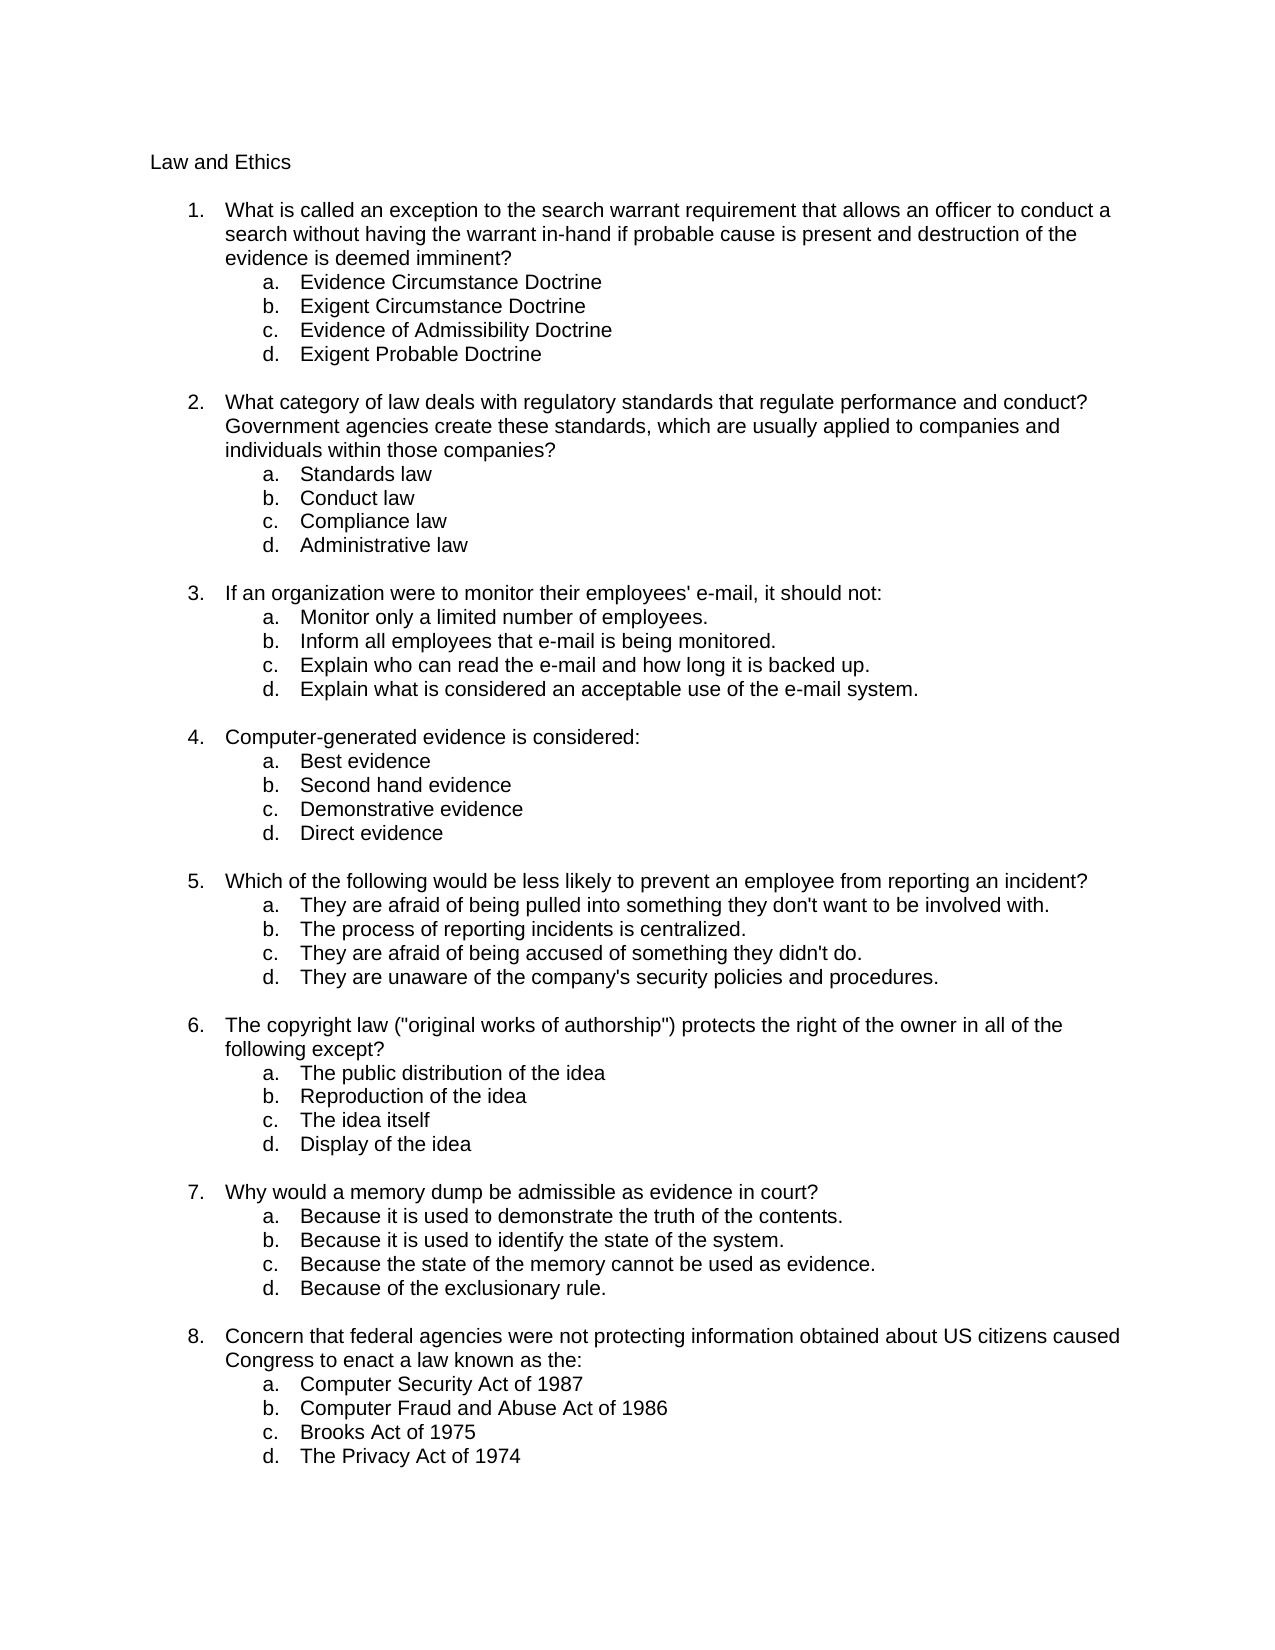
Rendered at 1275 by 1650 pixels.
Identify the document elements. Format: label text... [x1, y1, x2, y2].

list Demonstrative evidence [262, 797, 1125, 821]
list Which of the following would be less likely to prevent an employee from reporting an incident? [187, 869, 1125, 893]
list Conduct law [262, 485, 1125, 509]
list Inform all employees that e-mail is being monitored. [262, 629, 1125, 653]
list Second hand evidence [262, 773, 1125, 797]
list Computer Security Act of 1987 [262, 1372, 1125, 1396]
list Best evidence [262, 749, 1125, 773]
list Exigent Probable Doctrine [262, 342, 1125, 366]
list Because it is used to identify the state of the system. [262, 1228, 1125, 1252]
list Compliance law [262, 509, 1125, 533]
list Computer-generated evidence is considered: [187, 725, 1125, 749]
list Because of the exclusionary rule. [262, 1276, 1125, 1300]
list The public distribution of the idea [262, 1060, 1125, 1084]
list They are afraid of being accused of something they didn't do. [262, 941, 1125, 964]
list Computer Fraud and Abuse Act of 1986 [262, 1396, 1125, 1420]
list Because it is used to demonstrate the truth of the contents. [262, 1204, 1125, 1228]
list If an organization were to monitor their employees' e-mail, it should not: [187, 581, 1125, 605]
list The process of reporting incidents is centralized. [262, 917, 1125, 941]
list Standards law [262, 461, 1125, 485]
list Because the state of the memory cannot be used as evidence. [262, 1252, 1125, 1276]
list Direct evidence [262, 821, 1125, 845]
list The idea itself [262, 1108, 1125, 1132]
list Administrative law [262, 533, 1125, 557]
list The copyright law ("original works of authorship") protects the right of the owner in all of the following except? [187, 1012, 1125, 1060]
list They are afraid of being pulled into something they don't want to be involved with. [262, 893, 1125, 917]
list Brooks Act of 1975 [262, 1420, 1125, 1444]
list What category of law deals with regulatory standards that regulate performance and conduct? Government agencies create these standards, which are usually applied to companies and individuals within those companies? [187, 389, 1125, 461]
text Law and Ethics [150, 150, 1125, 174]
list The Privacy Act of 1974 [262, 1444, 1125, 1468]
list Why would a memory dump be admissible as evidence in court? [187, 1180, 1125, 1204]
list Evidence of Admissibility Doctrine [262, 318, 1125, 342]
list They are unaware of the company's security policies and procedures. [262, 964, 1125, 988]
list Explain what is considered an acceptable use of the e-mail system. [262, 677, 1125, 701]
list Display of the idea [262, 1132, 1125, 1156]
list Monitor only a limited number of employees. [262, 605, 1125, 629]
list Reproduction of the idea [262, 1084, 1125, 1108]
list Explain who can read the e-mail and how long it is backed up. [262, 653, 1125, 677]
list Evidence Circumstance Doctrine [262, 270, 1125, 294]
list Concern that federal agencies were not protecting information obtained about US citizens caused Congress to enact a law known as the: [187, 1324, 1125, 1372]
list Exigent Circumstance Doctrine [262, 294, 1125, 318]
list What is called an exception to the search warrant requirement that allows an officer to conduct a search without having the warrant in-hand if probable cause is present and destruction of the evidence is deemed imminent? [187, 198, 1125, 270]
